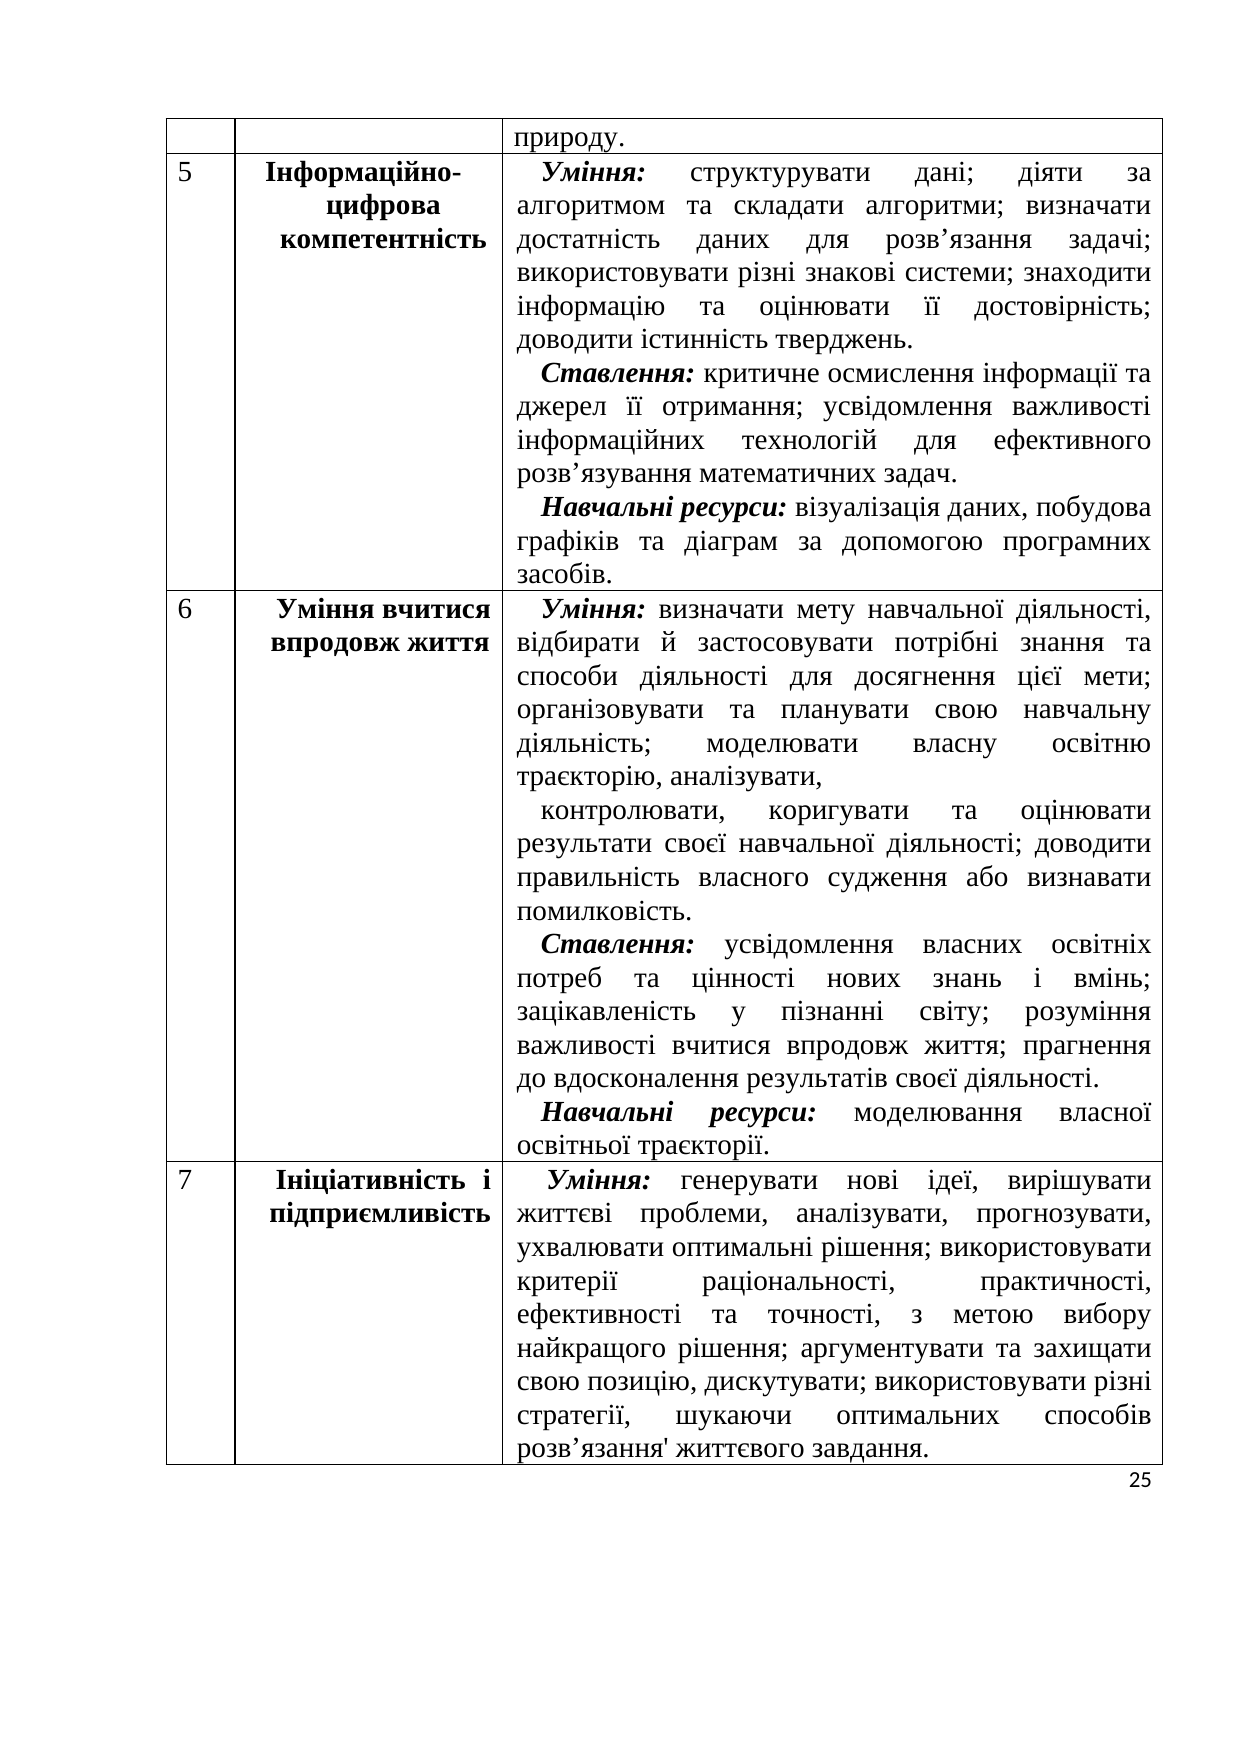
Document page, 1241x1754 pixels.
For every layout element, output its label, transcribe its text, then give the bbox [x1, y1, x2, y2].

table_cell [503, 1162, 1162, 1464]
table_cell Уміння: структурувати дані; діяти за алгоритмом та складати алгоритми; визначати достатність даних для розв’язання задачі; використовувати різні знакові системи; знаходити інформацію та оцінювати її достовірність; доводити істинність тверджень. Ставлення: критичне осмислення інформації та джерел її отримання; усвідомлення важливості інформаційних технологій для ефективного розв’язування математичних задач. Навчальні ресурси: візуалізація даних, побудова графіків та діаграм за допомогою програмних засобів. [503, 154, 1162, 590]
table_cell Уміння вчитися впродовж життя [236, 591, 502, 1161]
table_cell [236, 1162, 502, 1464]
table_cell Уміння: визначати мету навчальної діяльності, відбирати й застосовувати потрібні знання та способи діяльності для досягнення цієї мети; організовувати та планувати свою навчальну діяльність; моделювати власну освітню траєкторію, аналізувати, контролювати, коригувати та оцінювати результати своєї навчальної діяльності; доводити правильність власного судження або визнавати помилковість. Ставлення: усвідомлення власних освітніх потреб та цінності нових знань і вмінь; зацікавленість у пізнанні світу; розуміння важливості вчитися впродовж життя; прагнення до вдосконалення результатів своєї діяльності. Навчальні ресурси: моделювання власної освітньої траєкторії. [503, 591, 1162, 1161]
table_cell 4 [167, 119, 234, 153]
table_cell 6 [167, 591, 234, 1161]
table_cell 5 [167, 154, 234, 590]
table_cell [236, 119, 502, 153]
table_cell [503, 119, 1162, 153]
table_cell Інформаційно- цифрова компетентність [236, 154, 502, 590]
table_cell 7 [167, 1162, 234, 1464]
